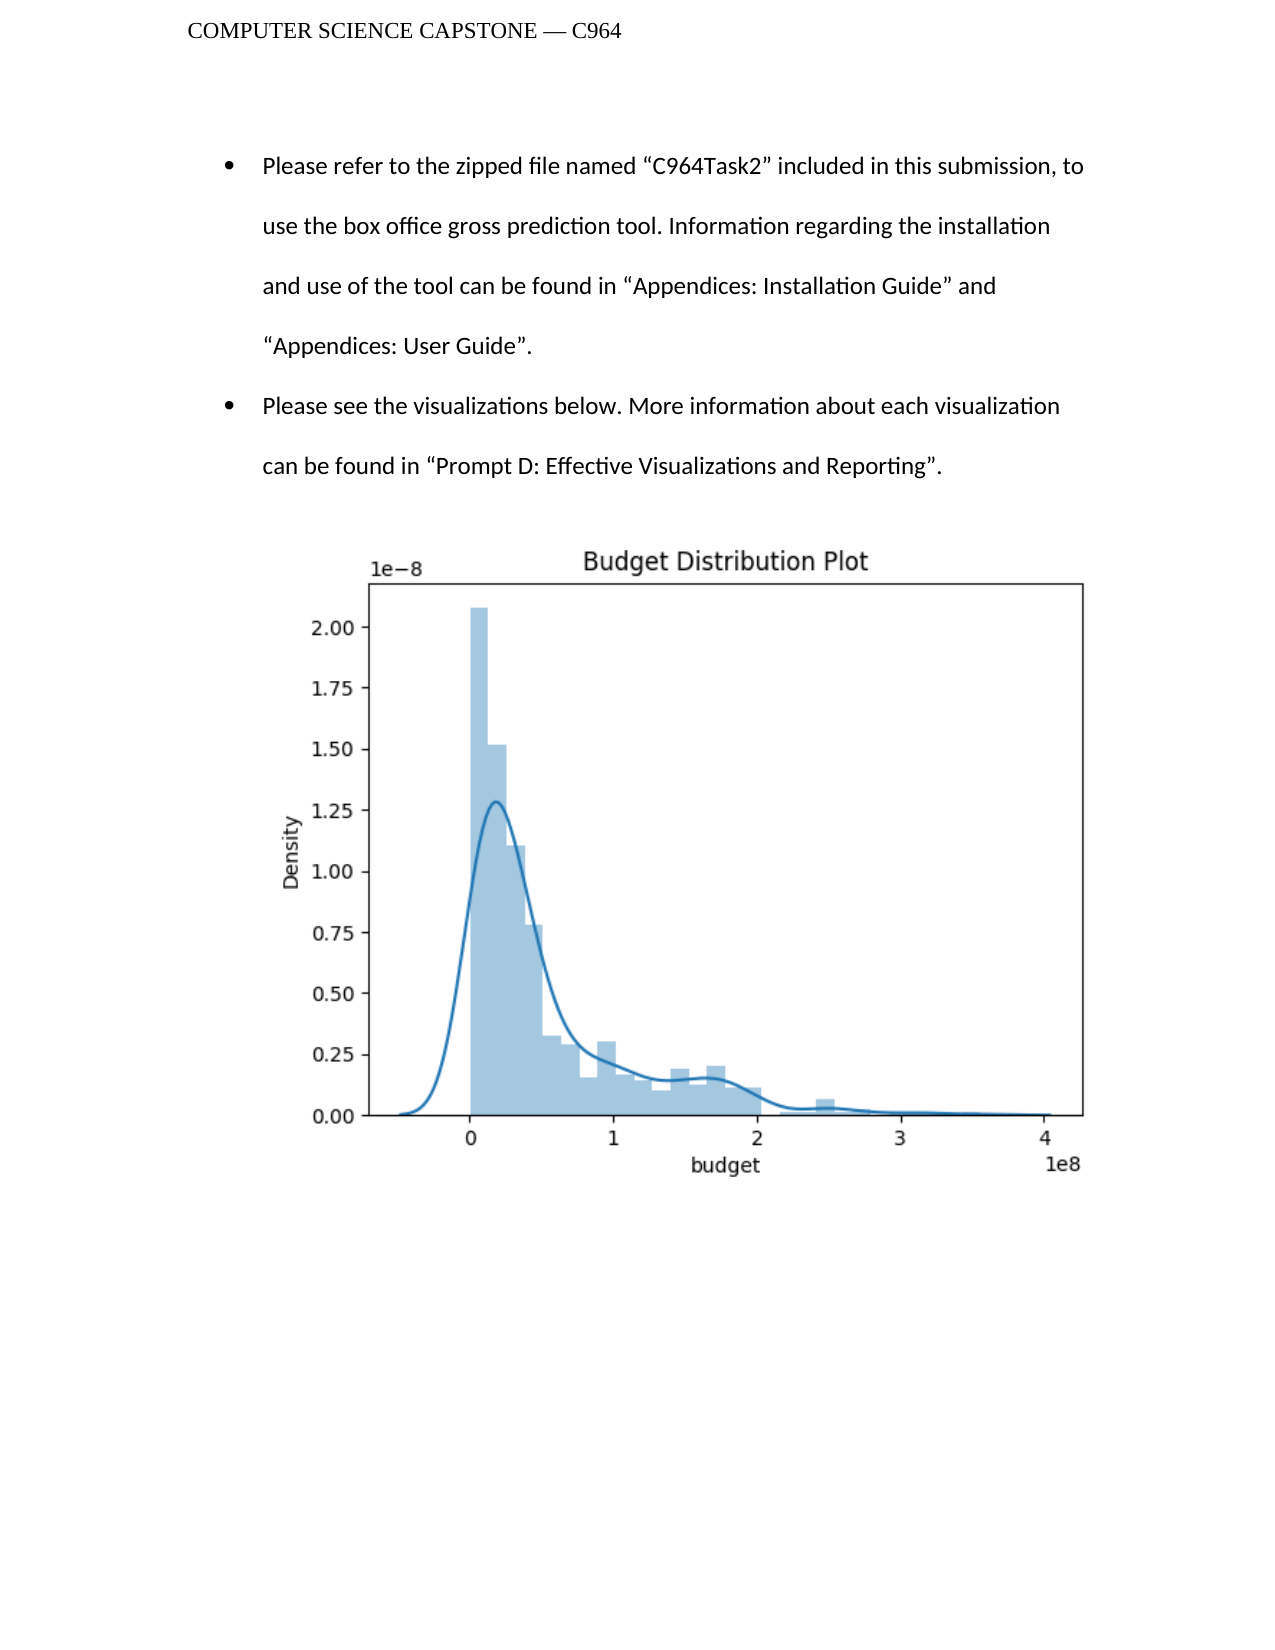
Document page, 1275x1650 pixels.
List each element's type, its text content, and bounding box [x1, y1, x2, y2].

picture [262, 510, 1163, 1190]
list Please refer to the zipped file named “C964Task2” included in this submission, to use the box office gross prediction tool. Information regarding the installation and use of the tool can be found in “Appendices: Installation Guide” and “Appendices: User Guide”. [225, 150, 1087, 361]
